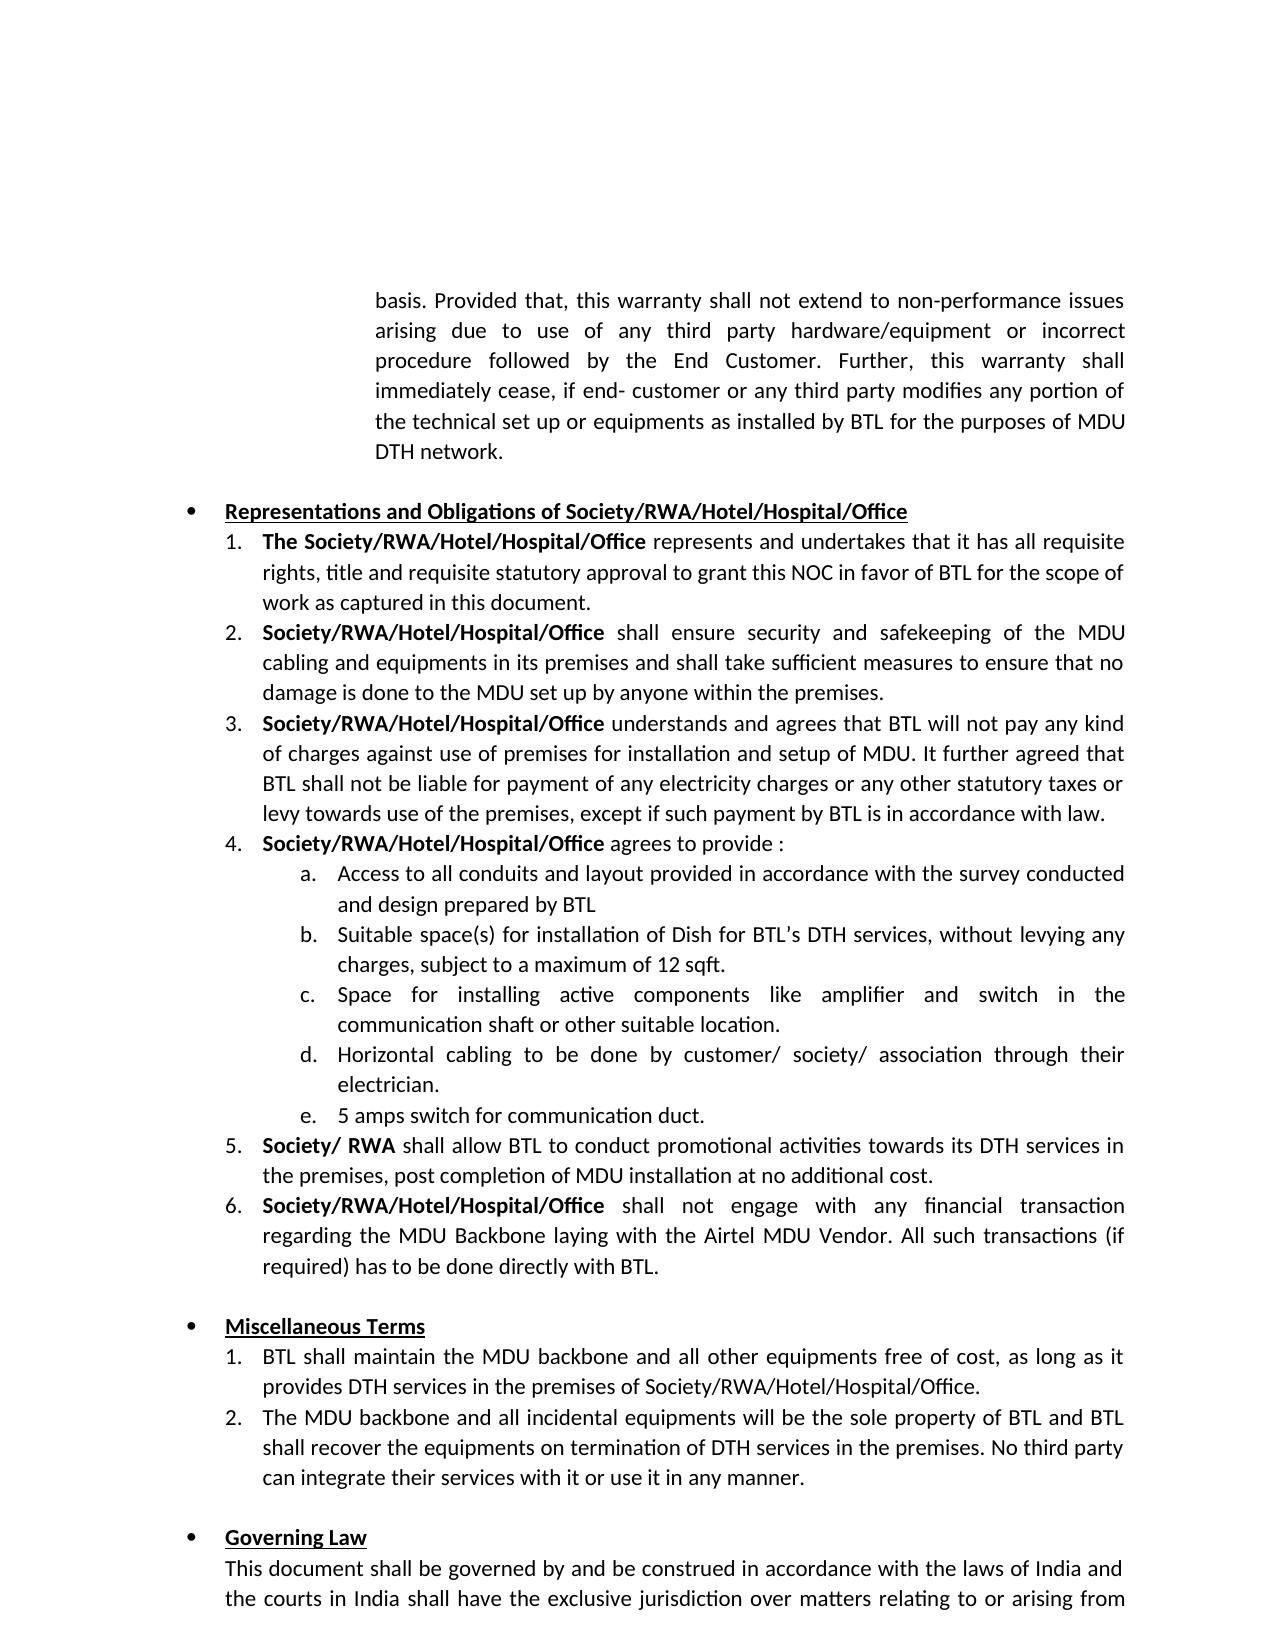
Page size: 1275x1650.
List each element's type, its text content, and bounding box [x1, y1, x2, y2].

list Access to all conduits and layout provided in accordance with the survey conducted and design prepared by BTL [300, 859, 1126, 918]
list Society/RWA/Hotel/Hospital/Office understands and agrees that BTL will not pay any kind of charges against use of premises for installation and setup of MDU. It further agreed that BTL shall not be liable for payment of any electricity charges or any other statutory taxes or levy towards use of the premises, except if such payment by BTL is in accordance with law. [225, 709, 1126, 827]
list Society/RWA/Hotel/Hospital/Office agrees to provide : [225, 829, 1137, 857]
subtitle Miscellaneous Terms [187, 1312, 1137, 1340]
list Society/RWA/Hotel/Hospital/Office shall not engage with any financial transaction regarding the MDU Backbone laying with the Airtel MDU Vendor. All such transactions (if required) has to be done directly with BTL. [225, 1191, 1126, 1280]
subtitle Governing Law [187, 1523, 1137, 1552]
list The MDU backbone and all incidental equipments will be the sole property of BTL and BTL shall recover the equipments on termination of DTH services in the premises. No third party can integrate their services with it or use it in any manner. [225, 1403, 1125, 1491]
list Society/ RWA shall allow BTL to conduct promotional activities towards its DTH services in the premises, post completion of MDU installation at no additional cost. [225, 1131, 1125, 1189]
list Space for installing active components like amplifier and switch in the communication shaft or other suitable location. [300, 981, 1126, 1038]
list The Society/RWA/Hotel/Hospital/Office represents and undertakes that it has all requisite rights, title and requisite statutory approval to grant this NOC in favor of BTL for the scope of work as captured in this document. [225, 527, 1126, 616]
list BTL shall maintain the MDU backbone and all other equipments free of cost, as long as it provides DTH services in the premises of Society/RWA/Hotel/Hospital/Office. [225, 1342, 1125, 1400]
text basis. Provided that, this warranty shall not extend to non-performance issues arising due to use of any third party hardware/equipment or incorrect procedure followed by the End Customer. Further, this warranty shall immediately cease, if end- customer or any third party modifies any portion of the technical set up or equipments as installed by BTL for the purposes of MDU DTH network. [375, 286, 1126, 465]
list Society/RWA/Hotel/Hospital/Office shall ensure security and safekeeping of the MDU cabling and equipments in its premises and shall take sufficient measures to ensure that no damage is done to the MDU set up by anyone within the premises. [225, 618, 1126, 707]
list Horizontal cabling to be done by customer/ society/ association through their electrician. [300, 1040, 1125, 1098]
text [225, 1554, 1126, 1612]
list Suitable space(s) for installation of Dish for BTL’s DTH services, without levying any charges, subject to a maximum of 12 sqft. [300, 920, 1125, 978]
list 5 amps switch for communication duct. [300, 1101, 1137, 1129]
subtitle Representations and Obligations of Society/RWA/Hotel/Hospital/Office [187, 497, 1137, 525]
